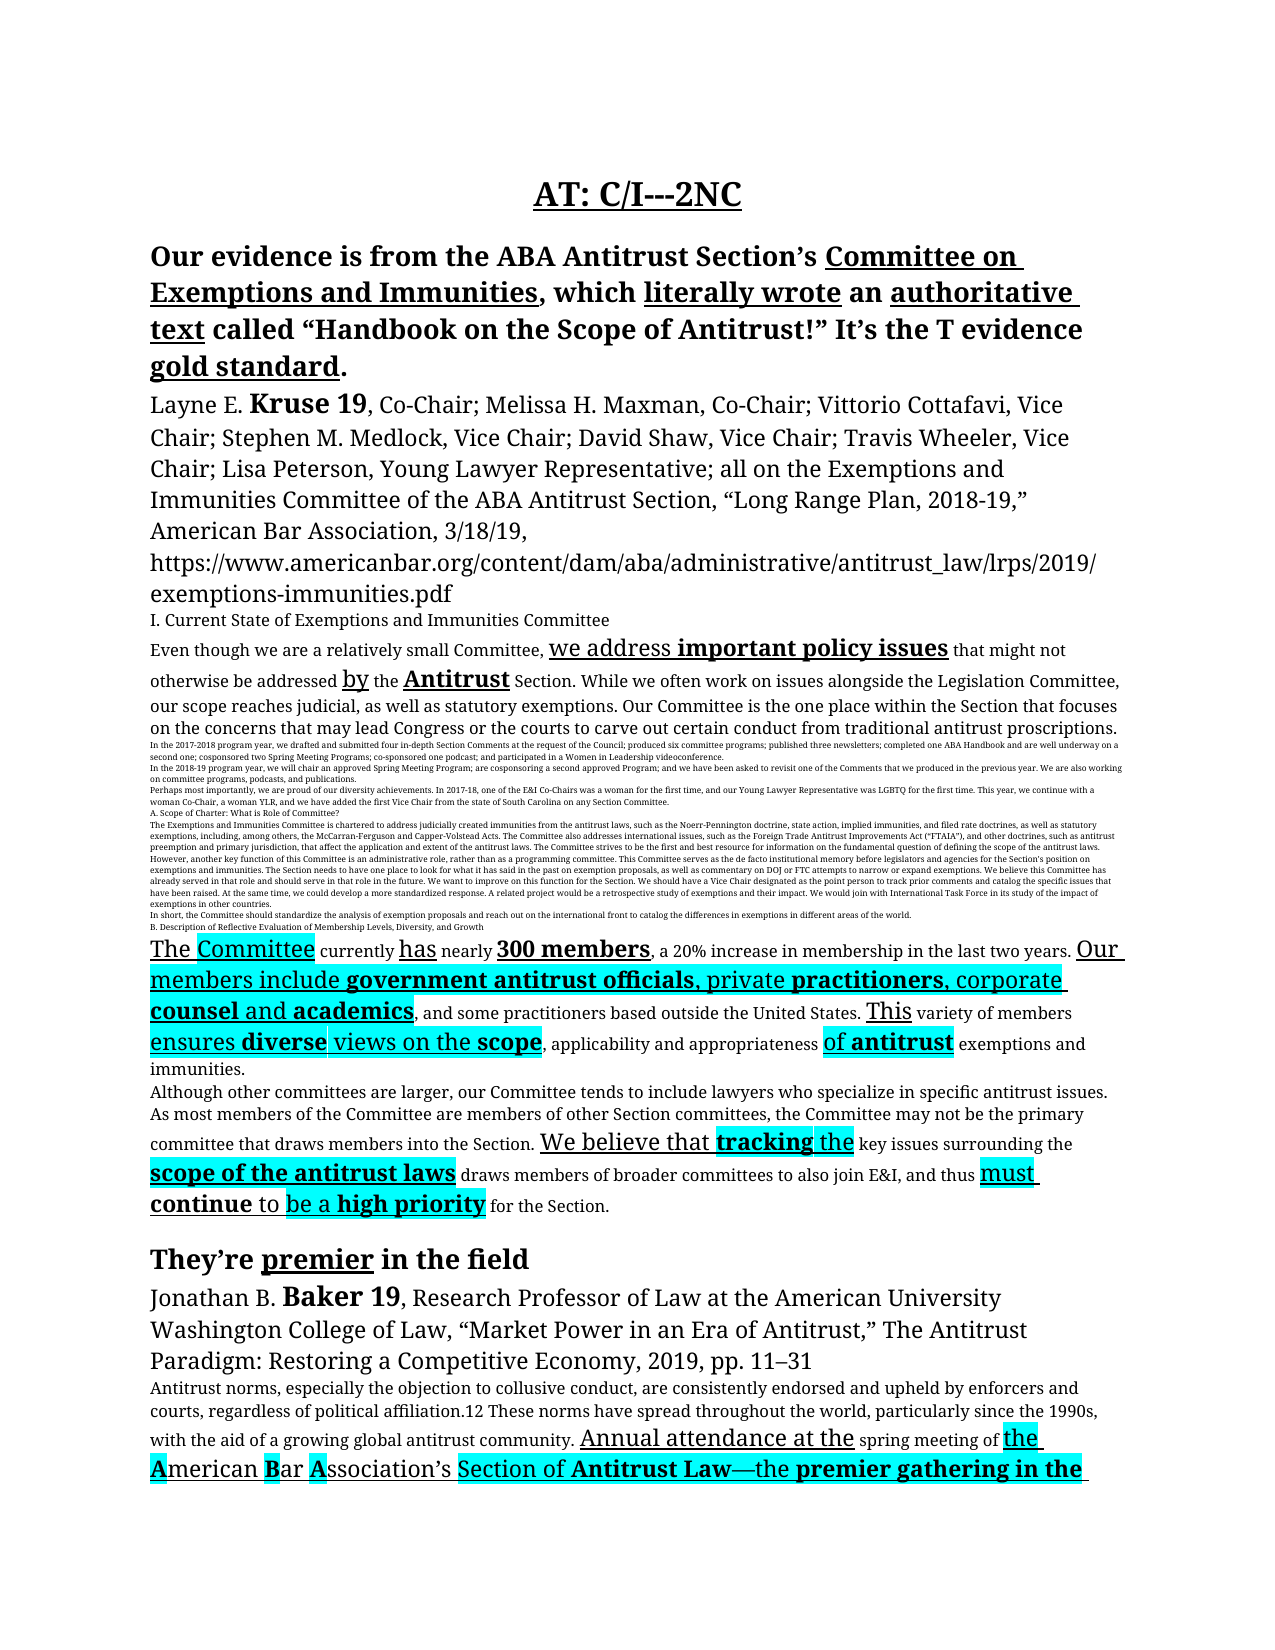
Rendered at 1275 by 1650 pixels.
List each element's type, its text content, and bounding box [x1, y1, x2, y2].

text Although other committees are larger, our Committee tends to include lawyers who specialize in specific antitrust issues. As most members of the Committee are members of other Section committees, the Committee may not be the primary committee that draws members into the Section. We believe that tracking the key issues surrounding the scope of the antitrust laws draws members of broader committees to also join E&I, and thus must continue to be a high priority for the Section. [150, 1080, 1125, 1219]
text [150, 1377, 1125, 1484]
text Perhaps most importantly, we are proud of our diversity achievements. In 2017-18, one of the E&I Co-Chairs was a woman for the first time, and our Young Lawyer Representative was LGBTQ for the first time. This year, we continue with a woman Co-Chair, a woman YLR, and we have added the first Vice Chair from the state of South Carolina on any Section Committee. [150, 785, 1125, 808]
text In the 2017-2018 program year, we drafted and submitted four in-depth Section Comments at the request of the Council; produced six committee programs; published three newsletters; completed one ABA Handbook and are well underway on a second one; cosponsored two Spring Meeting Programs; co-sponsored one podcast; and participated in a Women in Leadership videoconference. [150, 739, 1125, 762]
text I. Current State of Exemptions and Immunities Committee [150, 609, 1125, 632]
text Even though we are a relatively small Committee, we address important policy issues that might not otherwise be addressed by the Antitrust Section. While we often work on issues alongside the Legislation Committee, our scope reaches judicial, as well as statutory exemptions. Our Committee is the one place within the Section that focuses on the concerns that may lead Congress or the courts to carve out certain conduct from traditional antitrust proscriptions. [150, 632, 1125, 739]
subtitle They’re premier in the field [150, 1240, 1125, 1277]
text Layne E. Kruse 19, Co-Chair; Melissa H. Maxman, Co-Chair; Vittorio Cottafavi, Vice Chair; Stephen M. Medlock, Vice Chair; David Shaw, Vice Chair; Travis Wheeler, Vice Chair; Lisa Peterson, Young Lawyer Representative; all on the Exemptions and Immunities Committee of the ABA Antitrust Section, “Long Range Plan, 2018-19,” American Bar Association, 3/18/19, https://www.americanbar.org/content/dam/aba/administrative/antitrust_law/lrps/2019/exemptions-immunities.pdf [150, 384, 1125, 609]
subtitle AT: C/I---2NC [150, 171, 1125, 216]
text In the 2018-19 program year, we will chair an approved Spring Meeting Program; are cosponsoring a second approved Program; and we have been asked to revisit one of the Comments that we produced in the previous year. We are also working on committee programs, podcasts, and publications. [150, 762, 1125, 785]
text Jonathan B. Baker 19, Research Professor of Law at the American University Washington College of Law, “Market Power in an Era of Antitrust,” The Antitrust Paradigm: Restoring a Competitive Economy, 2019, pp. 11–31 [150, 1277, 1125, 1377]
subtitle Our evidence is from the ABA Antitrust Section’s Committee on Exemptions and Immunities, which literally wrote an authoritative text called “Handbook on the Scope of Antitrust!” It’s the T evidence gold standard. [150, 237, 1125, 384]
text The Committee currently has nearly 300 members, a 20% increase in membership in the last two years. Our members include government antitrust officials, private practitioners, corporate counsel and academics, and some practitioners based outside the United States. This variety of members ensures diverse views on the scope, applicability and appropriateness of antitrust exemptions and immunities. [150, 933, 1125, 1080]
